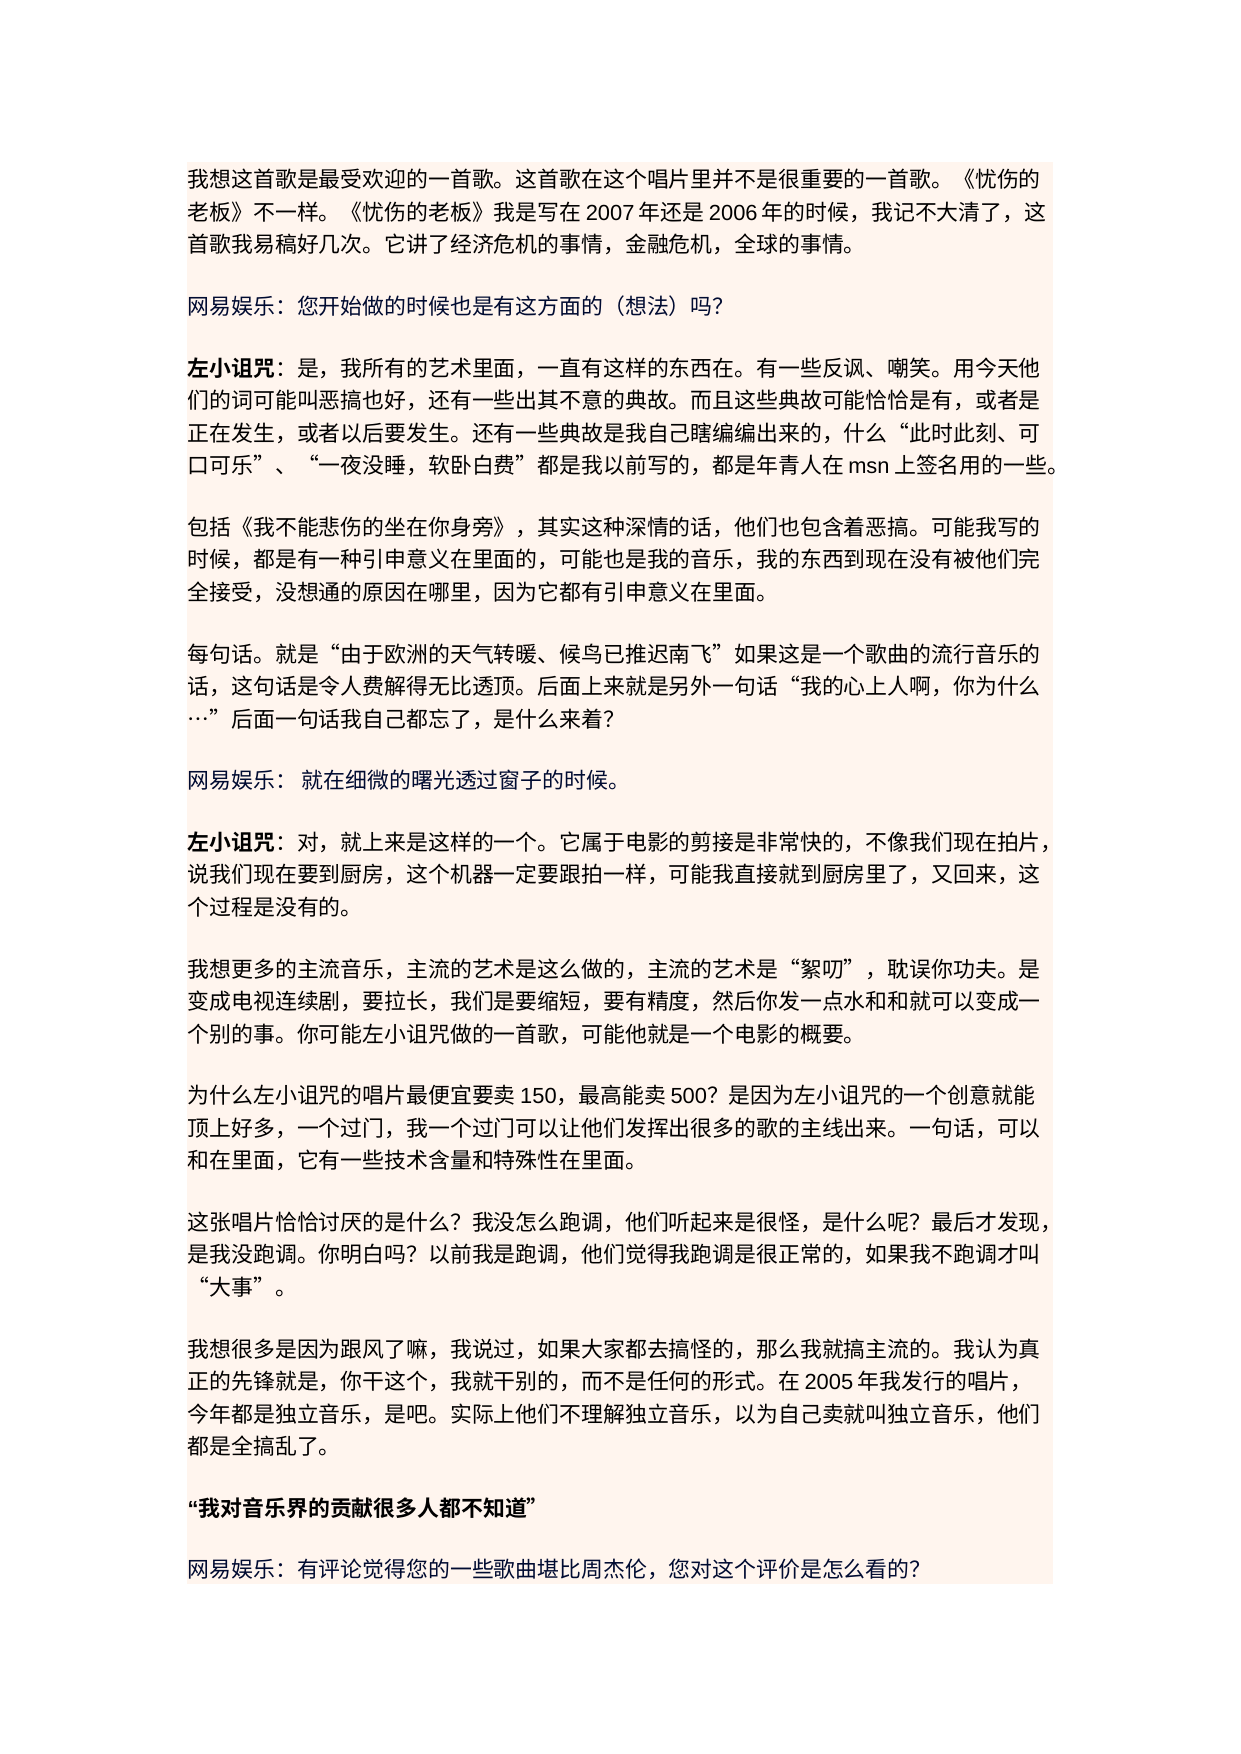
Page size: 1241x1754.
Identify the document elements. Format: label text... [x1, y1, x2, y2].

text 我想很多是因为跟风了嘛，我说过，如果大家都去搞怪的，那么我就搞主流的。我认为真正的先锋就是，你干这个，我就干别的，而不是任何的形式。在2005年我发行的唱片，今年都是独立音乐，是吧。实际上他们不理解独立音乐，以为自己卖就叫独立音乐，他们都是全搞乱了。 [187, 1331, 1053, 1461]
text 左小诅咒：对，就上来是这样的一个。它属于电影的剪接是非常快的，不像我们现在拍片，说我们现在要到厨房，这个机器一定要跟拍一样，可能我直接就到厨房里了，又回来，这个过程是没有的。 [187, 824, 1053, 922]
text 网易娱乐：有评论觉得您的一些歌曲堪比周杰伦，您对这个评价是怎么看的？ [187, 1552, 1053, 1584]
text 为什么左小诅咒的唱片最便宜要卖150，最高能卖500？是因为左小诅咒的一个创意就能顶上好多，一个过门，我一个过门可以让他们发挥出很多的歌的主线出来。一句话，可以和在里面，它有一些技术含量和特殊性在里面。 [187, 1078, 1053, 1175]
text 每句话。就是“由于欧洲的天气转暖、候鸟已推迟南飞”如果这是一个歌曲的流行音乐的话，这句话是令人费解得无比透顶。后面上来就是另外一句话“我的心上人啊，你为什么…”后面一句话我自己都忘了，是什么来着？ [187, 636, 1053, 734]
text 网易娱乐： 就在细微的曙光透过窗子的时候。 [187, 763, 1053, 795]
text 包括《我不能悲伤的坐在你身旁》，其实这种深情的话，他们也包含着恶搞。可能我写的时候，都是有一种引申意义在里面的，可能也是我的音乐，我的东西到现在没有被他们完全接受，没想通的原因在哪里，因为它都有引申意义在里面。 [187, 509, 1053, 607]
text 我想这首歌是最受欢迎的一首歌。这首歌在这个唱片里并不是很重要的一首歌。《忧伤的老板》不一样。《忧伤的老板》我是写在2007年还是2006年的时候，我记不大清了，这首歌我易稿好几次。它讲了经济危机的事情，金融危机，全球的事情。 [187, 162, 1053, 259]
text 左小诅咒：是，我所有的艺术里面，一直有这样的东西在。有一些反讽、嘲笑。用今天他们的词可能叫恶搞也好，还有一些出其不意的典故。而且这些典故可能恰恰是有，或者是正在发生，或者以后要发生。还有一些典故是我自己瞎编编出来的，什么“此时此刻、可口可乐”、“一夜没睡，软卧白费”都是我以前写的，都是年青人在msn上签名用的一些。 [187, 350, 1053, 480]
text “我对音乐界的贡献很多人都不知道” [187, 1490, 1053, 1523]
text 我想更多的主流音乐，主流的艺术是这么做的，主流的艺术是“絮叨”，耽误你功夫。是变成电视连续剧，要拉长，我们是要缩短，要有精度，然后你发一点水和和就可以变成一个别的事。你可能左小诅咒做的一首歌，可能他就是一个电影的概要。 [187, 951, 1053, 1049]
text 这张唱片恰恰讨厌的是什么？我没怎么跑调，他们听起来是很怪，是什么呢？最后才发现，是我没跑调。你明白吗？以前我是跑调，他们觉得我跑调是很正常的，如果我不跑调才叫“大事”。 [187, 1204, 1053, 1302]
text 网易娱乐：您开始做的时候也是有这方面的（想法）吗？ [187, 289, 1053, 321]
